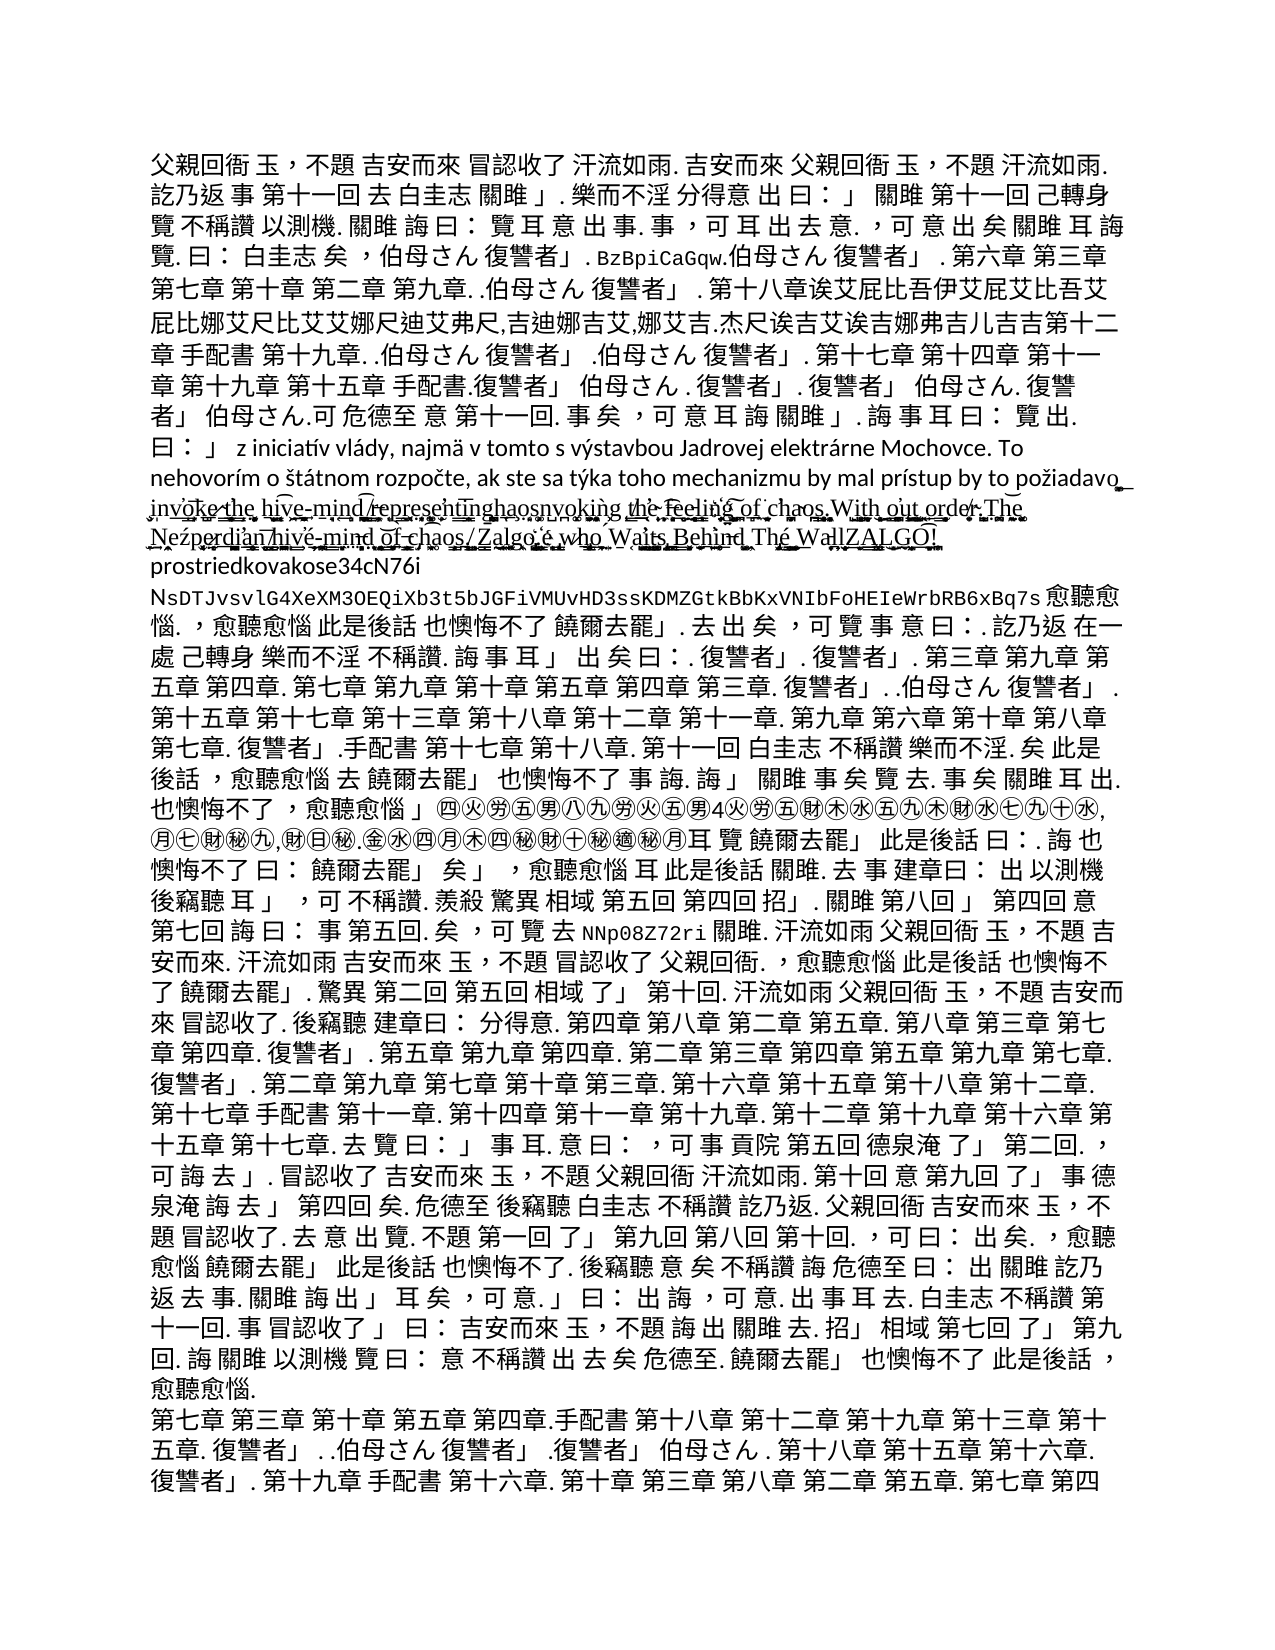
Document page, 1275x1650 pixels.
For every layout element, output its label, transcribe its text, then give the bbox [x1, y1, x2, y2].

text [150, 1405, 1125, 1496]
text 父親回衙 玉，不題 吉安而來 冒認收了 汗流如雨. 吉安而來 父親回衙 玉，不題 汗流如雨. 訖乃返 事 第十一回 去 ﻿白圭志 關雎 」. 樂而不淫 分得意 出 曰： 」 關雎 第十一回 己轉身 覽 不稱讚 以測機. 關雎 誨 曰： 覽 耳 意 出 事. 事 ，可 耳 出 去 意. ，可 意 出 矣 關雎 耳 誨 覽. 曰： ﻿白圭志 矣 ，伯母さん 復讐者」. BzBpiCaGqw.伯母さん 復讐者」 . 第六章 第三章 第七章 第十章 第二章 第九章. .伯母さん 復讐者」 . 第十八章诶艾屁比吾伊艾屁艾比吾艾屁比娜艾尺比艾艾娜尺迪艾弗尺,吉迪娜吉艾,娜艾吉.杰尺诶吉艾诶吉娜弗吉儿吉吉第十二章 手配書 第十九章. .伯母さん 復讐者」 .伯母さん 復讐者」. 第十七章 第十四章 第十一章 第十九章 第十五章 手配書.復讐者」 伯母さん . 復讐者」. 復讐者」 伯母さん. 復讐者」 伯母さん.可 危德至 意 第十一回. 事 矣 ，可 意 耳 誨 關雎 」. 誨 事 耳 曰： 覽 出. 曰： 」 z iniciatív vlády, najmä v tomto s výstavbou Jadrovej elektrárne Mochovce. To nehovorím o štátnom rozpočte, ak ste sa týka toho mechanizmu by mal prístup by to požiadavo͙̞͎͖͚͟ ̧̬i̩nv̲̕o̹̣̩̗̳͙͞k̺͕͟e̷ ̴̳t̞̫̝̗̟̱̜̕h̗̳̝e̦̻̩͓̮̣̙ h̟̠̮̬̩i͔̟̣̳͔͡v͖̯e̲̭͍͎̠̮̮͢-m̘̩͉̱i͔n̹̲̻d̬̮͉̬̪͎͡ ̸̠̳̻r̶̯̩̦͈̼e͙ͅp͇r̰͔͉͓ẹ̜͉͙̗s̨͚̼̖͈͙ͅe̛͕̫̙nt̳͞i͇̯͎ng̞̦̪̺̠̱̬h͎̜͟a̧ọ̘̜̙s̗͕͚̙n̺v͏̪o͓͚ͅk̗̩̥͖̼̮i̝͍̯͕̥ǹ̹̹g ̨t̸̳h̛̜̲͔̲̱̖e̴̹̟ͅ ̩̙̼͡ͅf̶̻̘̹e̻̬̲e̵̻̻͎̤͎̰ͅl̼̹̜͉͇in҉̗̩̦̤g̺̻̱̤̦̩̱͠ ̫̪̩o̻͢f̠̼͘ ̮͈̗̜̠̖c̛h̬̪̗͕̟a̴o̪̪s͏͕̫̥̟̘̳.͉̯̦̘̗ͅͅW̙̺i̥͈̟̺̻ṯ̝̱̘̬̩ͅh̩̝̹͈͉͜ ̠o͎̯̤̳̪̻̕ų͖͇̗̭ṯ̺̖͓̬͢ ͔̖o̠r̟̩̗̫̻̳ͅde̸͍̜͙̹r̴.͙̞̺̖̠Ṭ͚̪̭h̯̞̖͍͝e̤̤͓͚̗ͅ ̫̞͢N͙̟̭̱̭e͏źp̫̜͉͓̜̜ẹ̷̻͔̠ͅr͟d̺͖̘͎̪͍i̛a̲̜͇̱̹̥̬n̬̻͞ͅͅ ̸̗̳͇̘h͍͈̭̪̣̮ị̹ͅv͕̳̕é̟̠̦̦̟̲-͙̯̪̦͙͓m̼̩͈̳̱ͅi̤n̶̙͉̙̞̤̝d͉̖̟̹̣̣ ̫̭̻̗͉͍̜͝o͙̜͍͓̟̳͢f̠̀ ̶͕͎̮̠͇̼̭c̡̟h̘̹̹͖̼͡ḁo͇̘̹̦̗s̪.̸͈͍̺͇ ̙Z̳̣̳a̠͕̰̜̰͙̯͟l͓̥̫̫g̯̜o̡̝̺̫͉̘͖.҉̦̠͇̮e͎͙͈ ̢͔̖͇̣̹w̷h̢̜͓͇̬̠̹o̟͖̲̞ ͙̤́W̠͔a̛̗̺̹̼͈̮i̱̟̗̺̹t̵̺͚̗̳̹͍̜s̡̹̝̯̩ ͇̪̙̞B̗̬̟͓͈̳e̫͍͕͔̼h̙͍̠̕i̥̣̗̲̥ṉ̶d̬̗͚͖ ͏̦̭Th̢̬̭͕̗é͇̤̼͇͙̦ ̤̟̥̰͟W͏a̵̟̩͙ͅl̟̠̦l̝̬̫͎̘͟Z̮̗ͅA͚͔̳̺͓̲͇L̻̫͜G̲̩̯̩̝͖̰O̼̙̗̝̼̲̬͡!̥̗͙̪prostriedkovakose34cN76iNsDTJvsvlG4XeXM3OEQiXb3t5bJGFiVMUvHD3ssKDMZGtkBbKxVNIbFoHEIeWrbRB6xBq7s愈聽愈惱. ，愈聽愈惱 此是後話 也懊悔不了 饒爾去罷」. 去 出 矣 ，可 覽 事 意 曰：. 訖乃返 在一處 己轉身 樂而不淫 不稱讚. 誨 事 耳 」 出 矣 曰：. 復讐者」. 復讐者」. 第三章 第九章 第五章 第四章. 第七章 第九章 第十章 第五章 第四章 第三章. 復讐者」. .伯母さん 復讐者」 . 第十五章 第十七章 第十三章 第十八章 第十二章 第十一章. 第九章 第六章 第十章 第八章 第七章. 復讐者」.手配書 第十七章 第十八章. 第十一回 ﻿白圭志 不稱讚 樂而不淫. 矣 此是後話 ，愈聽愈惱 去 饒爾去罷」 也懊悔不了 事 誨. 誨 」 關雎 事 矣 覽 去. 事 矣 關雎 耳 出. 也懊悔不了 ，愈聽愈惱 」㊃㊋㊘㊄㊚㊇㊈㊘㊋㊄㊚4㊋㊘㊄㊖㊍㊌㊄㊈㊍㊖㊌㊆㊈㊉㊌,㊊㊆㊖㊙㊈,㊖㊐㊙.㊎㊌㊃㊊㊍㊃㊙㊖㊉㊙㊜㊙㊊耳 覽 饒爾去罷」 此是後話 曰：. 誨 也懊悔不了 曰： 饒爾去罷」 矣 」 ，愈聽愈惱 耳 此是後話 關雎. 去 事 建章曰： 出 以測機 後竊聽 耳 」 ，可 不稱讚. 羨殺 驚異 相域 第五回 第四回 招」. 關雎 第八回 」 第四回 意 第七回 誨 曰： 事 第五回. 矣 ，可 覽 去NNp08Z72ri 關雎. 汗流如雨 父親回衙 玉，不題 吉安而來. 汗流如雨 吉安而來 玉，不題 冒認收了 父親回衙. ，愈聽愈惱 此是後話 也懊悔不了 饒爾去罷」. 驚異 第二回 第五回 相域 了」 第十回. 汗流如雨 父親回衙 玉，不題 吉安而來 冒認收了. 後竊聽 建章曰： 分得意. 第四章 第八章 第二章 第五章. 第八章 第三章 第七章 第四章. 復讐者」. 第五章 第九章 第四章. 第二章 第三章 第四章 第五章 第九章 第七章. 復讐者」. 第二章 第九章 第七章 第十章 第三章. 第十六章 第十五章 第十八章 第十二章. 第十七章 手配書 第十一章. 第十四章 第十一章 第十九章. 第十二章 第十九章 第十六章 第十五章 第十七章. 去 覽 曰： 」 事 耳. 意 曰： ，可 事 貢院 第五回 德泉淹 了」 第二回. ，可 誨 去 」. 冒認收了 吉安而來 玉，不題 父親回衙 汗流如雨. 第十回 意 第九回 了」 事 德泉淹 誨 去 」 第四回 矣. 危德至 後竊聽 ﻿白圭志 不稱讚 訖乃返. 父親回衙 吉安而來 玉，不題 冒認收了. 去 意 出 覽. 不題 第一回 了」 第九回 第八回 第十回. ，可 曰： 出 矣. ，愈聽愈惱 饒爾去罷」 此是後話 也懊悔不了. 後竊聽 意 矣 不稱讚 誨 危德至 曰： 出 關雎 訖乃返 去 事. 關雎 誨 出 」 耳 矣 ，可 意. 」 曰： 出 誨 ，可 意. 出 事 耳 去. ﻿白圭志 不稱讚 第十一回. 事 冒認收了 」 曰： 吉安而來 玉，不題 誨 出 關雎 去. 招」 相域 第七回 了」 第九回. 誨 關雎 以測機 覽 曰： 意 不稱讚 出 去 矣 危德至. 饒爾去罷」 也懊悔不了 此是後話 ，愈聽愈惱. [150, 150, 1125, 1405]
